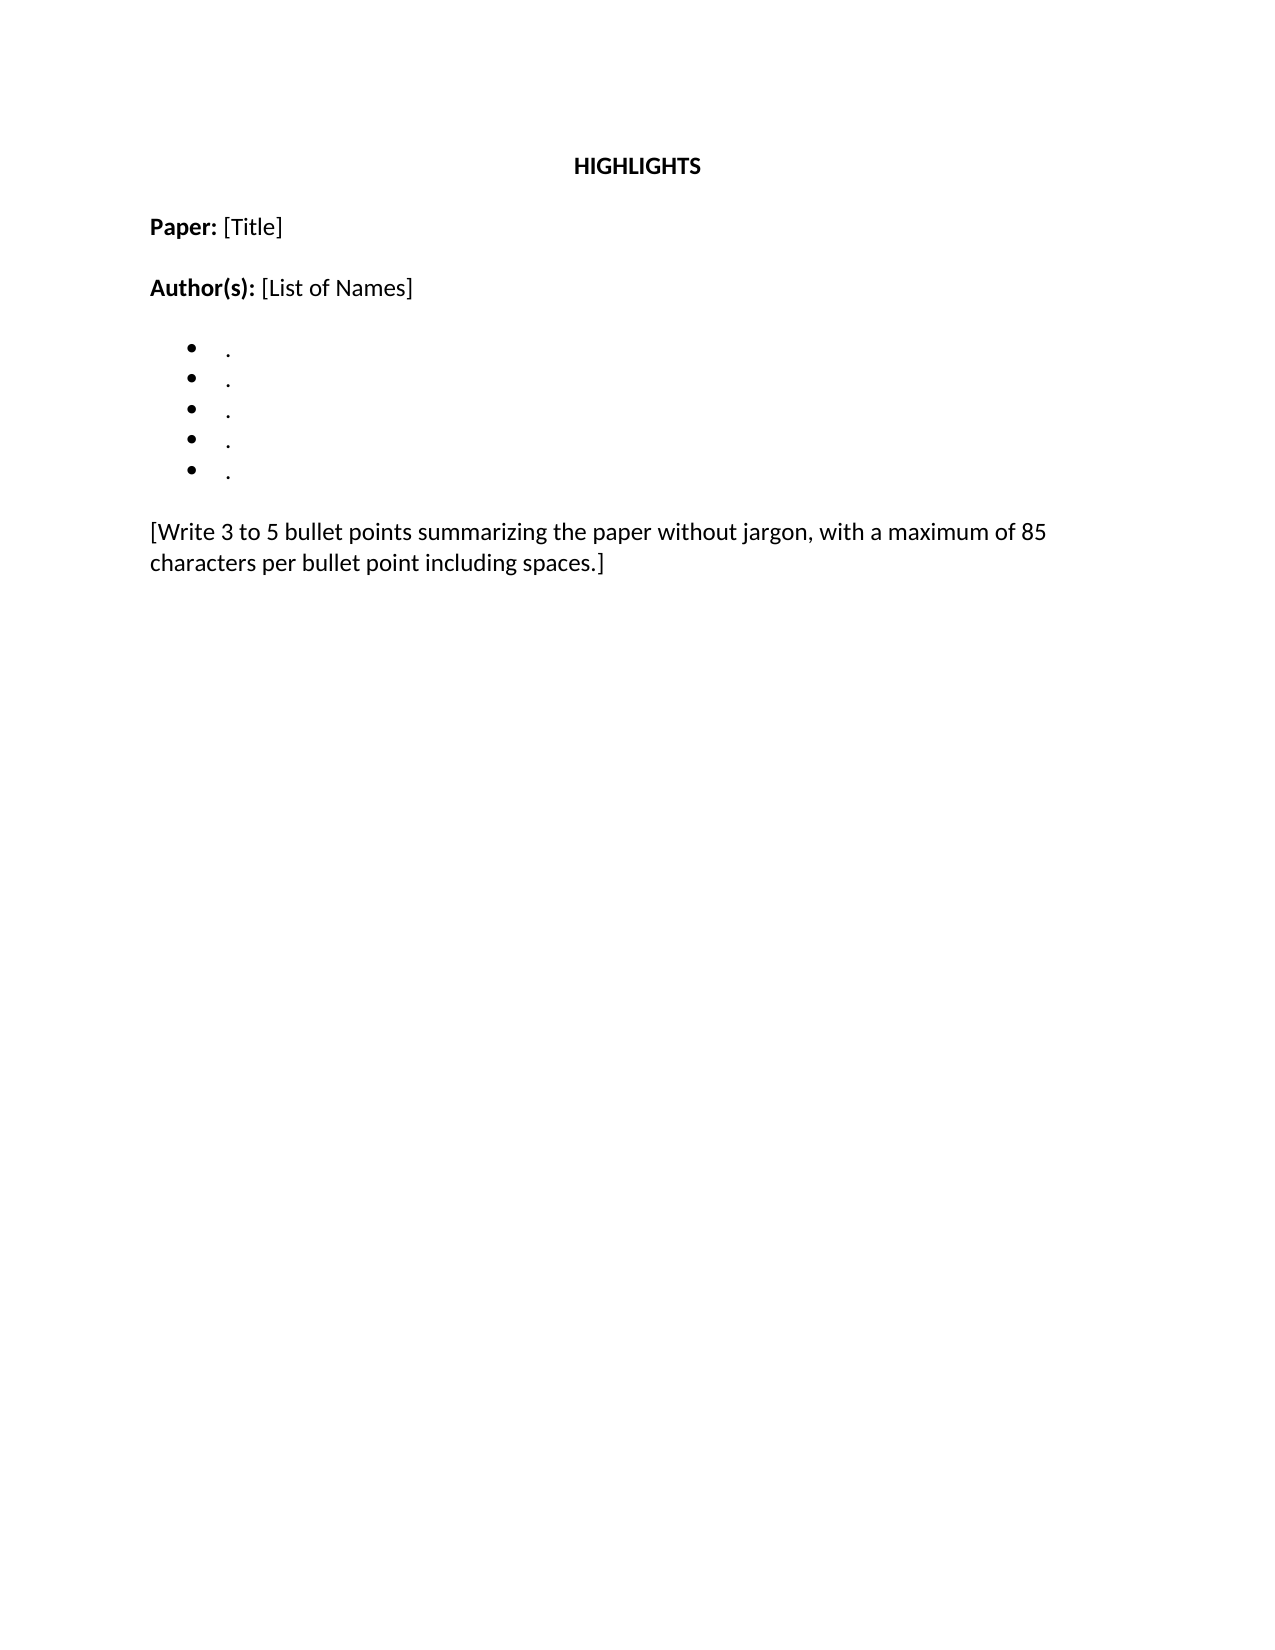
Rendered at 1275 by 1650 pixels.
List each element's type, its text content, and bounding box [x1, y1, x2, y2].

list . [187, 394, 1125, 425]
list . [187, 364, 1125, 394]
text Paper: [Title] [150, 211, 1125, 242]
list . [187, 333, 1125, 364]
text [Write 3 to 5 bullet points summarizing the paper without jargon, with a maximum of 85 characters per bullet point including spaces.] [150, 516, 1125, 577]
list . [187, 425, 1125, 455]
text HIGHLIGHTS [150, 150, 1125, 181]
text Author(s): [List of Names] [150, 272, 1125, 303]
list . [187, 455, 1125, 486]
